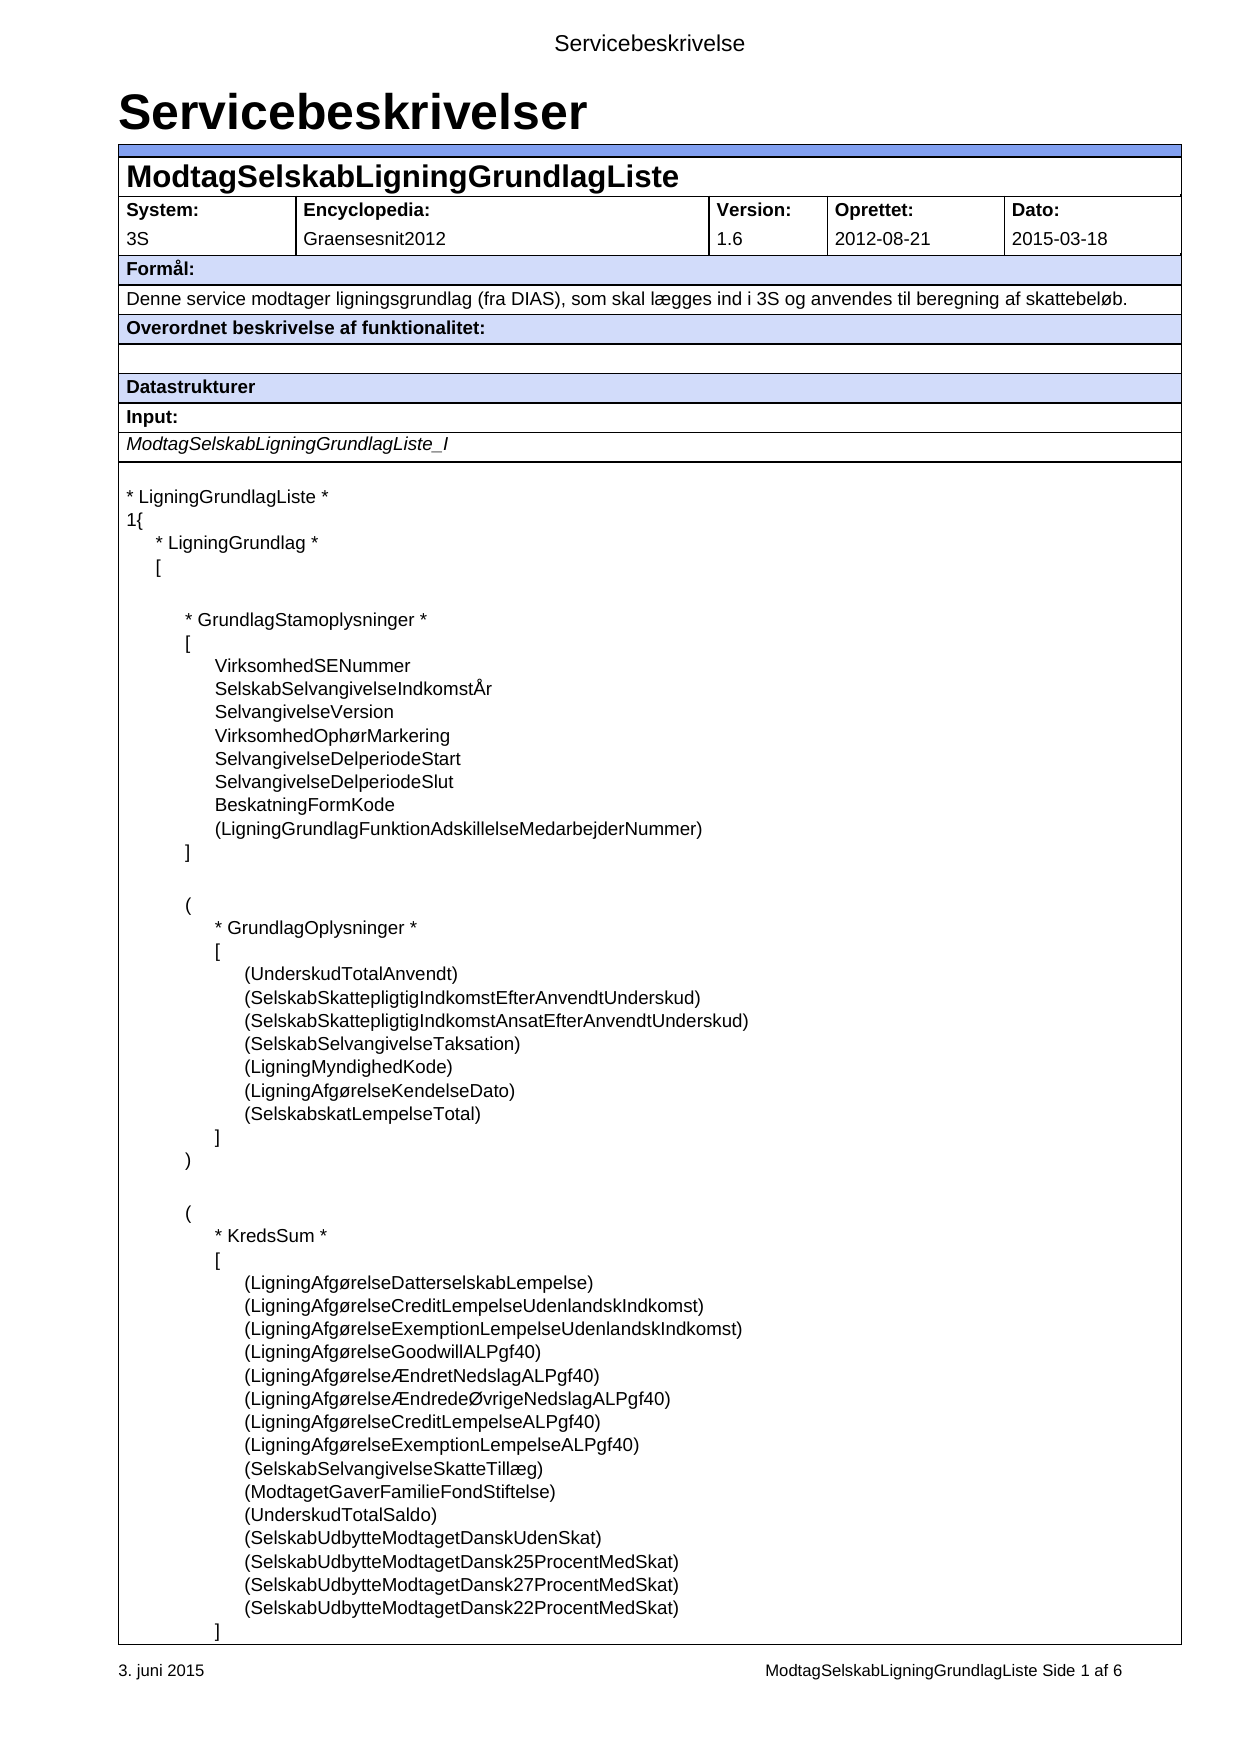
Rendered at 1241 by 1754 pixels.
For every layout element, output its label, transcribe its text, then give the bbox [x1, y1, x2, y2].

table_cell Formål: [119, 256, 1181, 284]
table_cell 3S [119, 225, 295, 254]
table_cell System: [119, 197, 295, 225]
table_cell Datastrukturer [119, 374, 1181, 402]
table_cell Graensesnit2012 [297, 225, 708, 254]
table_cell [119, 463, 1181, 1644]
table_cell ModtagSelskabLigningGrundlagListe_I [119, 433, 1181, 461]
table_cell 1.6 [710, 225, 827, 254]
text Servicebeskrivelser [118, 82, 1181, 140]
table_cell Overordnet beskrivelse af funktionalitet: [119, 315, 1181, 343]
table_header [119, 145, 1181, 156]
table_cell Dato: [1005, 197, 1181, 225]
table_cell [119, 345, 1181, 372]
table_cell Denne service modtager ligningsgrundlag (fra DIAS), som skal lægges ind i 3S og anvendes til beregning af skattebeløb. [119, 286, 1181, 313]
table_cell Input: [119, 404, 1181, 431]
table_cell Oprettet: [828, 197, 1004, 225]
table_cell 2015-03-18 [1005, 225, 1181, 254]
table_cell ModtagSelskabLigningGrundlagListe [119, 158, 1181, 196]
table_cell Encyclopedia: [297, 197, 708, 225]
table_cell 2012-08-21 [828, 225, 1004, 254]
table_cell Version: [710, 197, 827, 225]
